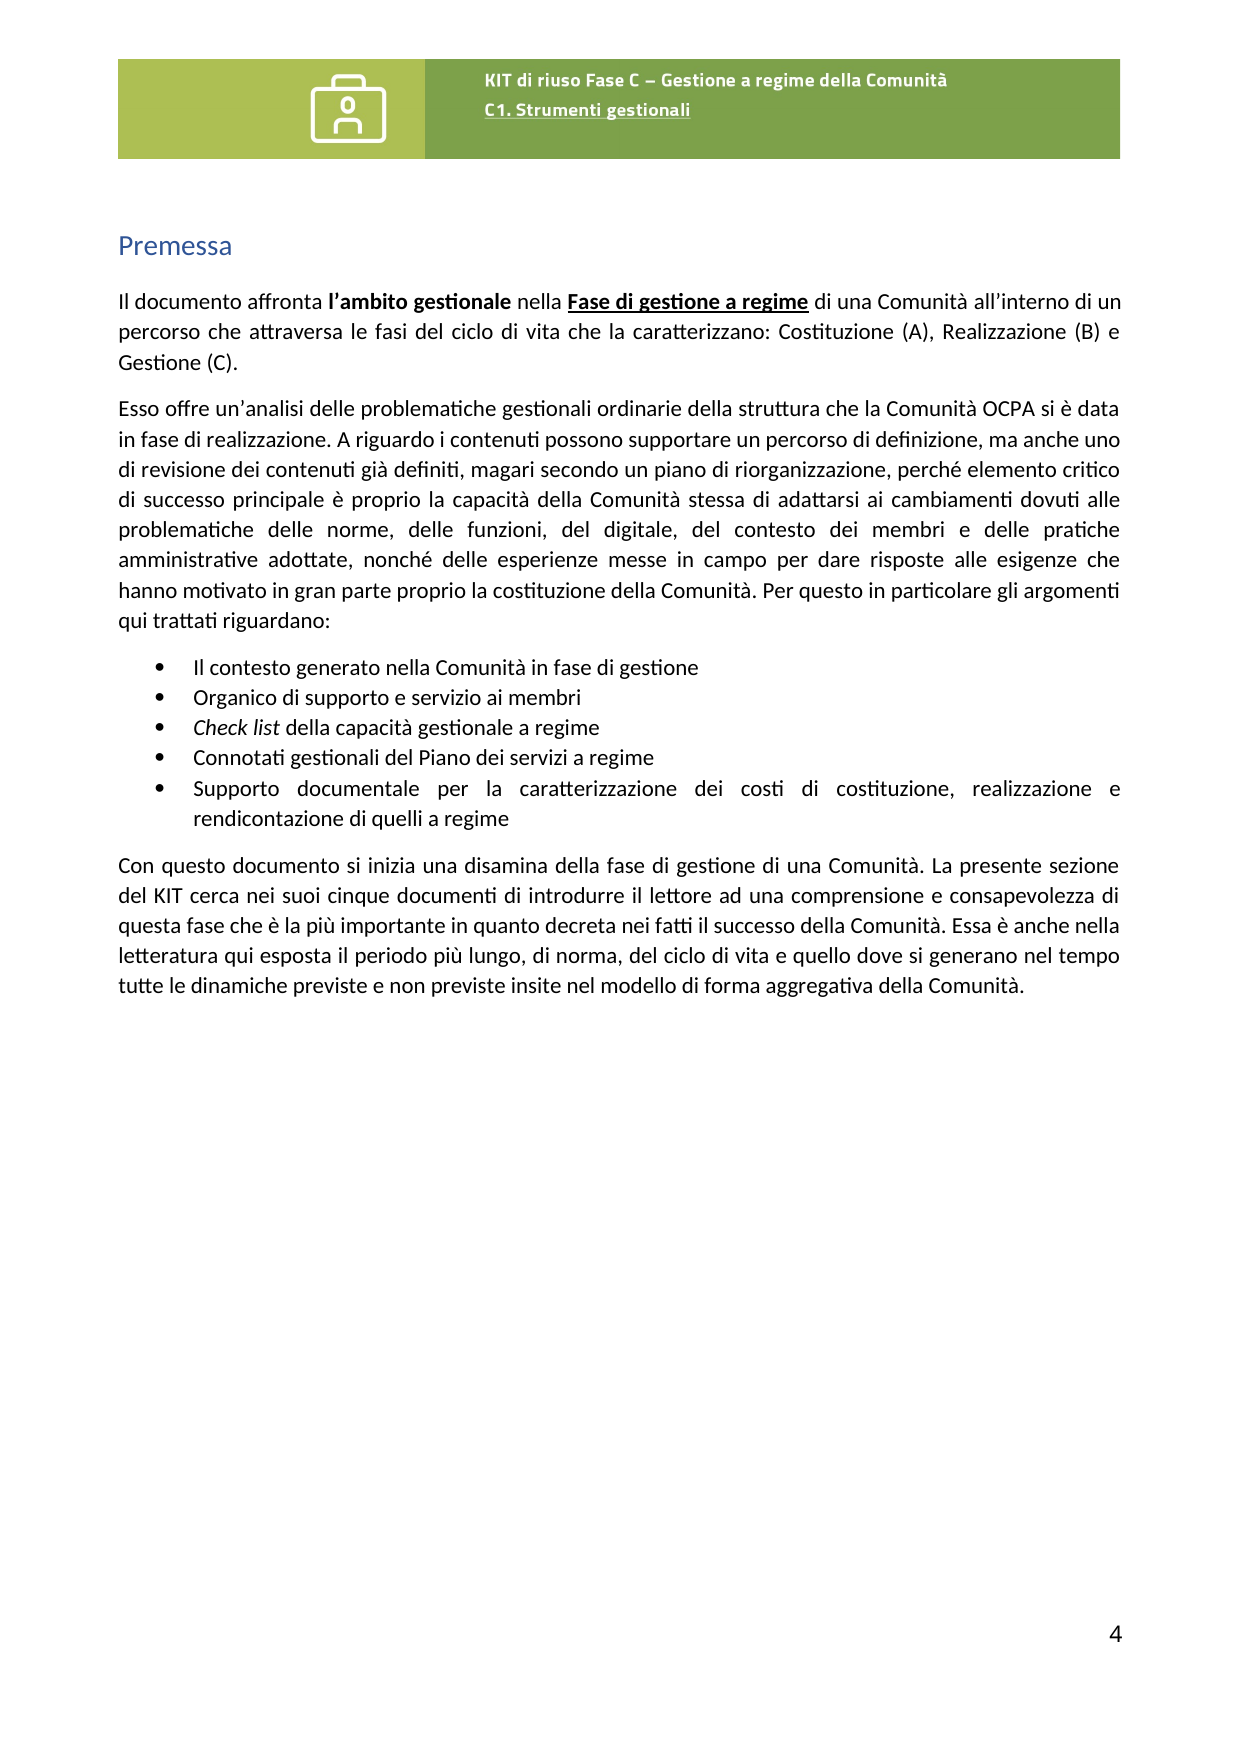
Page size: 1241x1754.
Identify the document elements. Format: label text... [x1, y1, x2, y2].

list Organico di supporto e servizio ai membri [156, 683, 1122, 711]
list Supporto documentale per la caratterizzazione dei costi di costituzione, realizzazione e rendicontazione di quelli a regime [156, 774, 1122, 832]
text Il documento affronta l’ambito gestionale nella Fase di gestione a regime di una Comunità all’interno di un percorso che attraversa le fasi del ciclo di vita che la caratterizzano: Costituzione (A), Realizzazione (B) e Gestione (C). [118, 287, 1122, 376]
subtitle Premessa [118, 227, 1122, 262]
list Il contesto generato nella Comunità in fase di gestione [156, 653, 1122, 681]
text Esso offre un’analisi delle problematiche gestionali ordinarie della struttura che la Comunità OCPA si è data in fase di realizzazione. A riguardo i contenuti possono supportare un percorso di definizione, ma anche uno di revisione dei contenuti già definiti, magari secondo un piano di riorganizzazione, perché elemento critico di successo principale è proprio la capacità della Comunità stessa di adattarsi ai cambiamenti dovuti alle problematiche delle norme, delle funzioni, del digitale, del contesto dei membri e delle pratiche amministrative adottate, nonché delle esperienze messe in campo per dare risposte alle esigenze che hanno motivato in gran parte proprio la costituzione della Comunità. Per questo in particolare gli argomenti qui trattati riguardano: [118, 394, 1122, 634]
list Check list della capacità gestionale a regime [156, 713, 1122, 741]
text Con questo documento si inizia una disamina della fase di gestione di una Comunità. La presente sezione del KIT cerca nei suoi cinque documenti di introdurre il lettore ad una comprensione e consapevolezza di questa fase che è la più importante in quanto decreta nei fatti il successo della Comunità. Essa è anche nella letteratura qui esposta il periodo più lungo, di norma, del ciclo di vita e quello dove si generano nel tempo tutte le dinamiche previste e non previste insite nel modello di forma aggregativa della Comunità. [118, 851, 1122, 999]
list Connotati gestionali del Piano dei servizi a regime [156, 743, 1122, 771]
picture [118, 59, 1121, 159]
